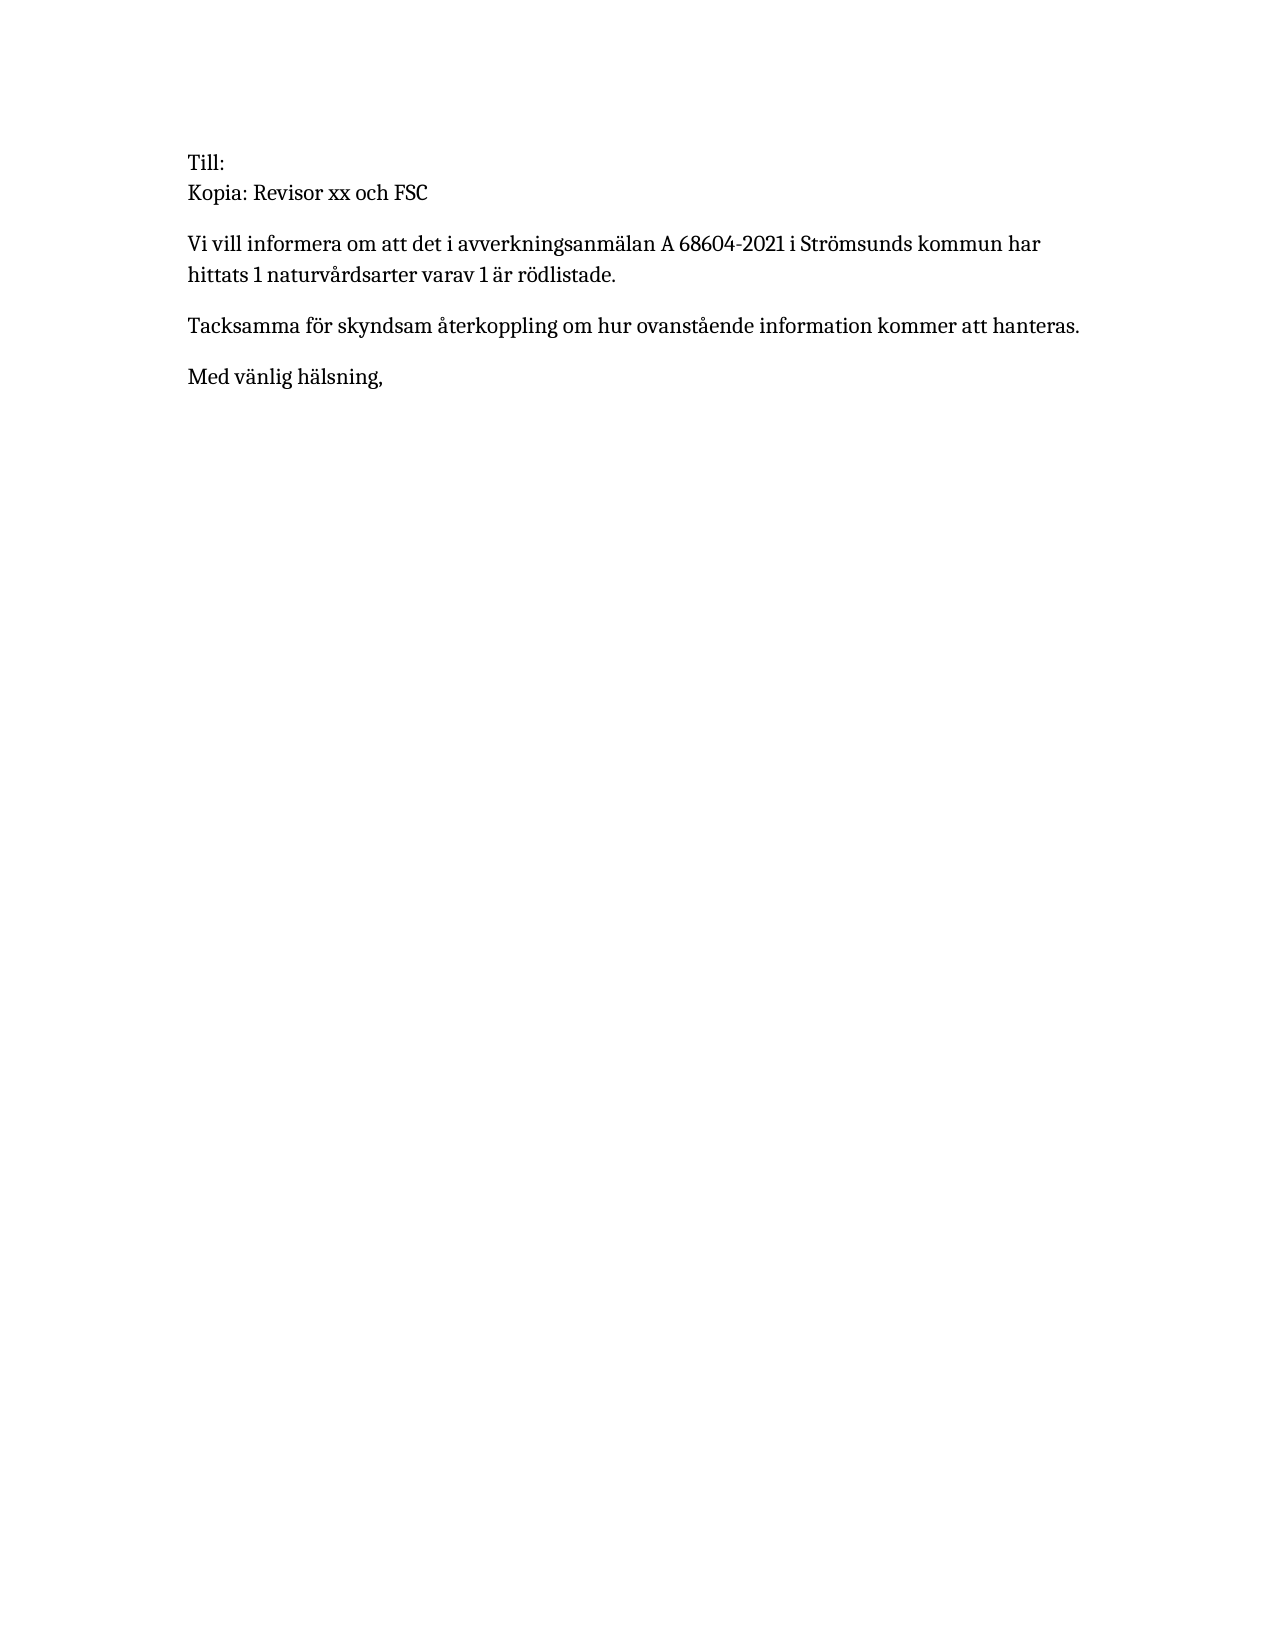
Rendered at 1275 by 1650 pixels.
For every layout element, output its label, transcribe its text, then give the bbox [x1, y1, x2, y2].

text Tacksamma för skyndsam återkoppling om hur ovanstående information kommer att hanteras. [187, 312, 1087, 339]
text Till: Kopia: Revisor xx och FSC [187, 150, 1087, 207]
text Med vänlig hälsning, [187, 363, 1087, 420]
text Vi vill informera om att det i avverkningsanmälan A 68604-2021 i Strömsunds kommun har hittats 1 naturvårdsarter varav 1 är rödlistade. [187, 231, 1087, 288]
